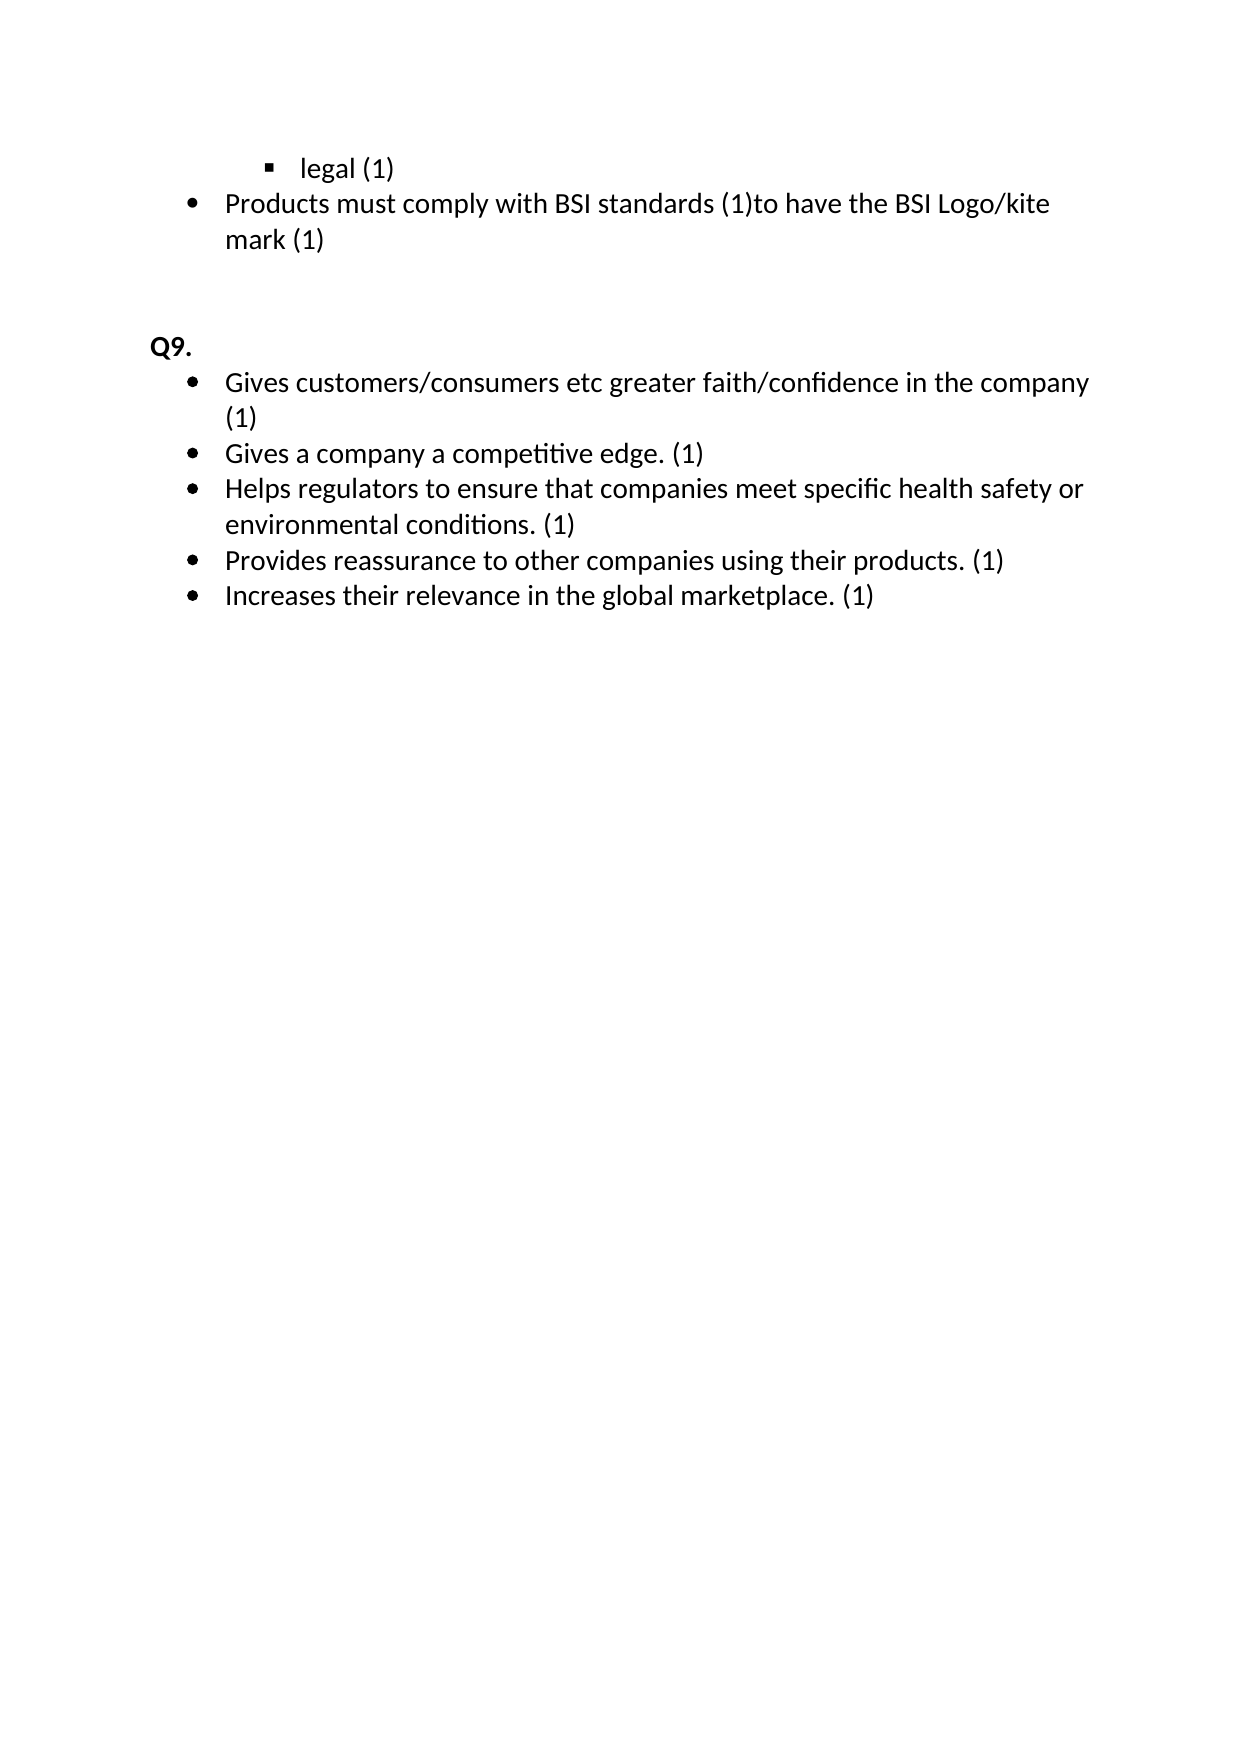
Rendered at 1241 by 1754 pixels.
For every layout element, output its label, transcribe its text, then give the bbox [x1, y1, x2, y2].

list Increases their relevance in the global marketplace. (1) [187, 577, 1090, 613]
text Q9. [150, 328, 1090, 364]
list Products must comply with BSI standards (1)to have the BSI Logo/kite mark (1) [187, 186, 1090, 257]
list Provides reassurance to other companies using their products. (1) [187, 542, 1090, 577]
list Helps regulators to ensure that companies meet specific health safety or environmental conditions. (1) [187, 471, 1090, 542]
list Gives a company a competitive edge. (1) [187, 435, 1090, 471]
list Gives customers/consumers etc greater faith/confidence in the company (1) [187, 364, 1090, 435]
list legal (1) [262, 150, 1090, 186]
